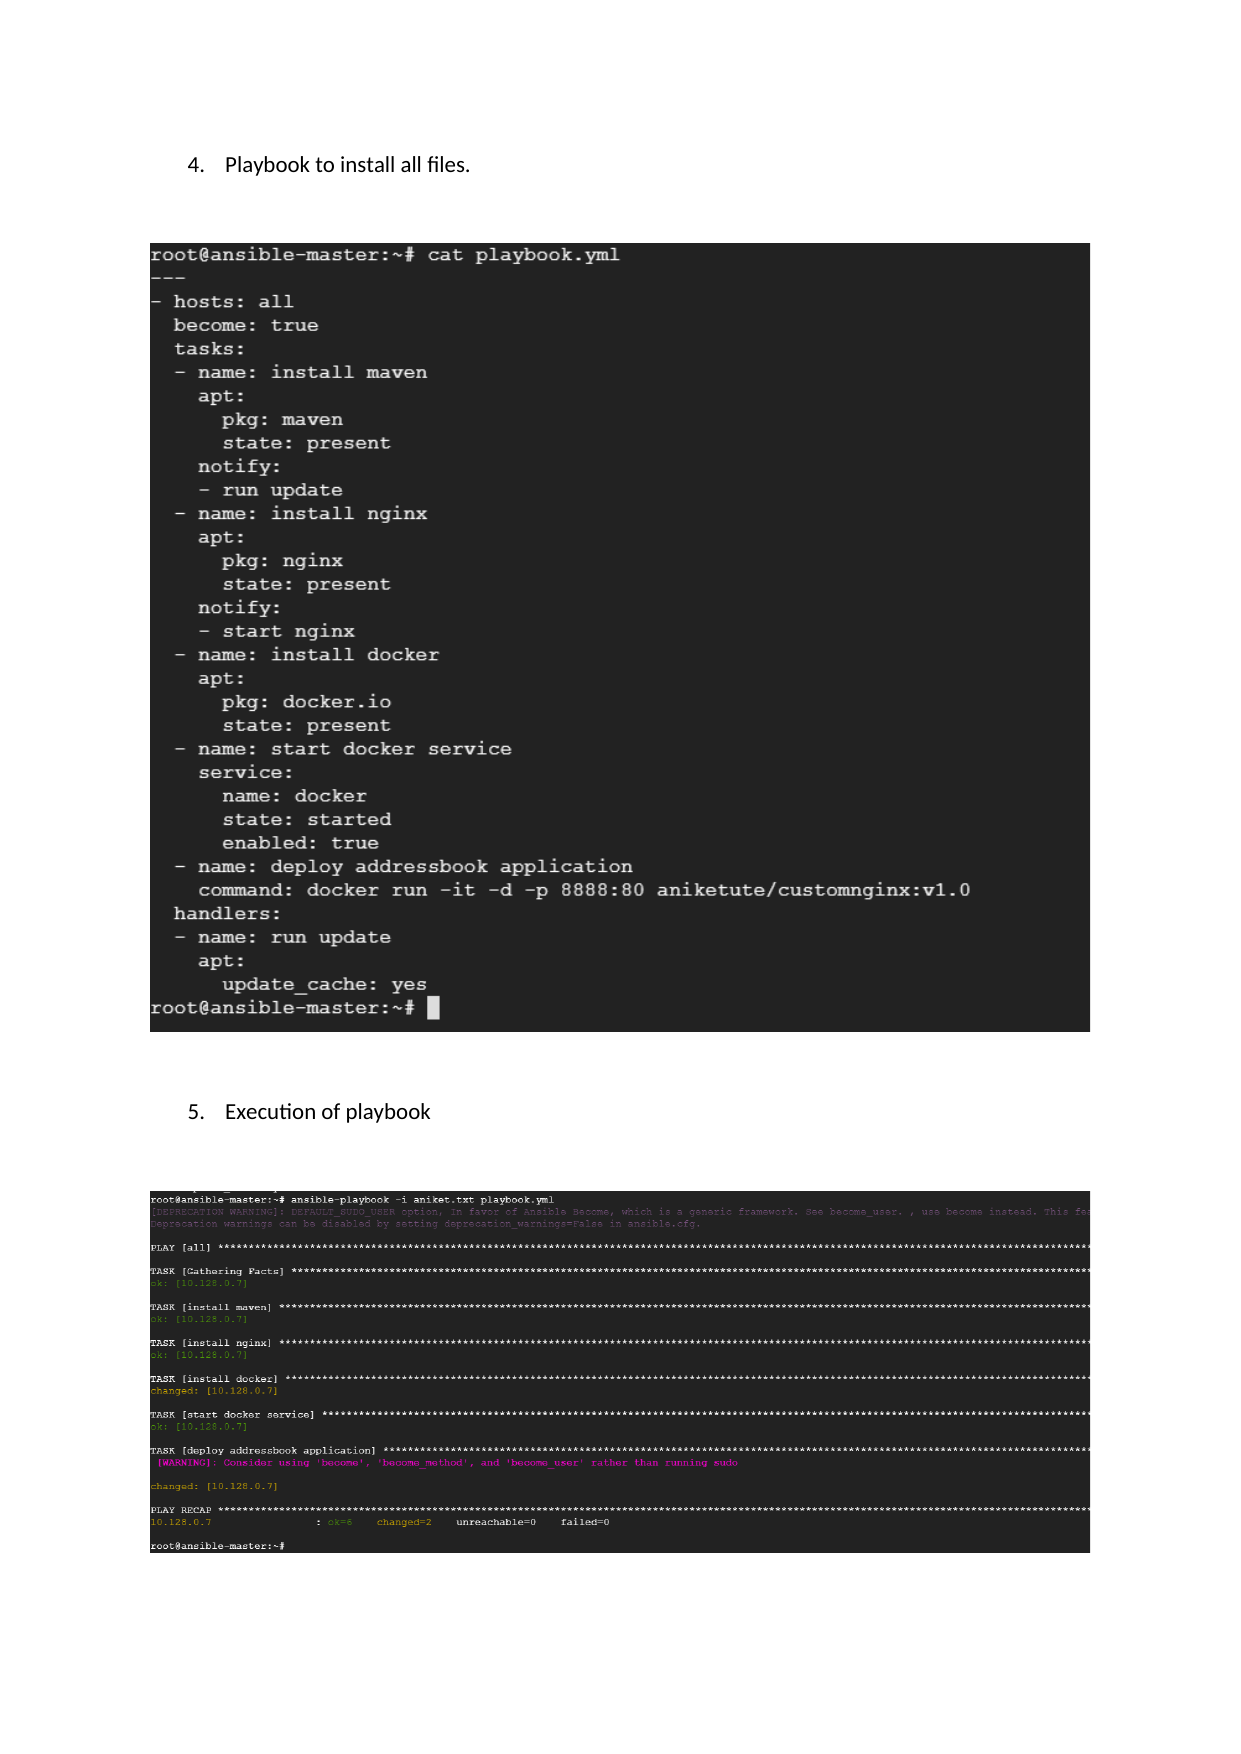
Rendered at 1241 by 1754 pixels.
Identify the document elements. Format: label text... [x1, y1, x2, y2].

list Execution of playbook [187, 1097, 1090, 1126]
picture [150, 243, 1091, 1032]
list Playbook to install all files. [187, 150, 1090, 178]
picture [150, 1191, 1091, 1553]
